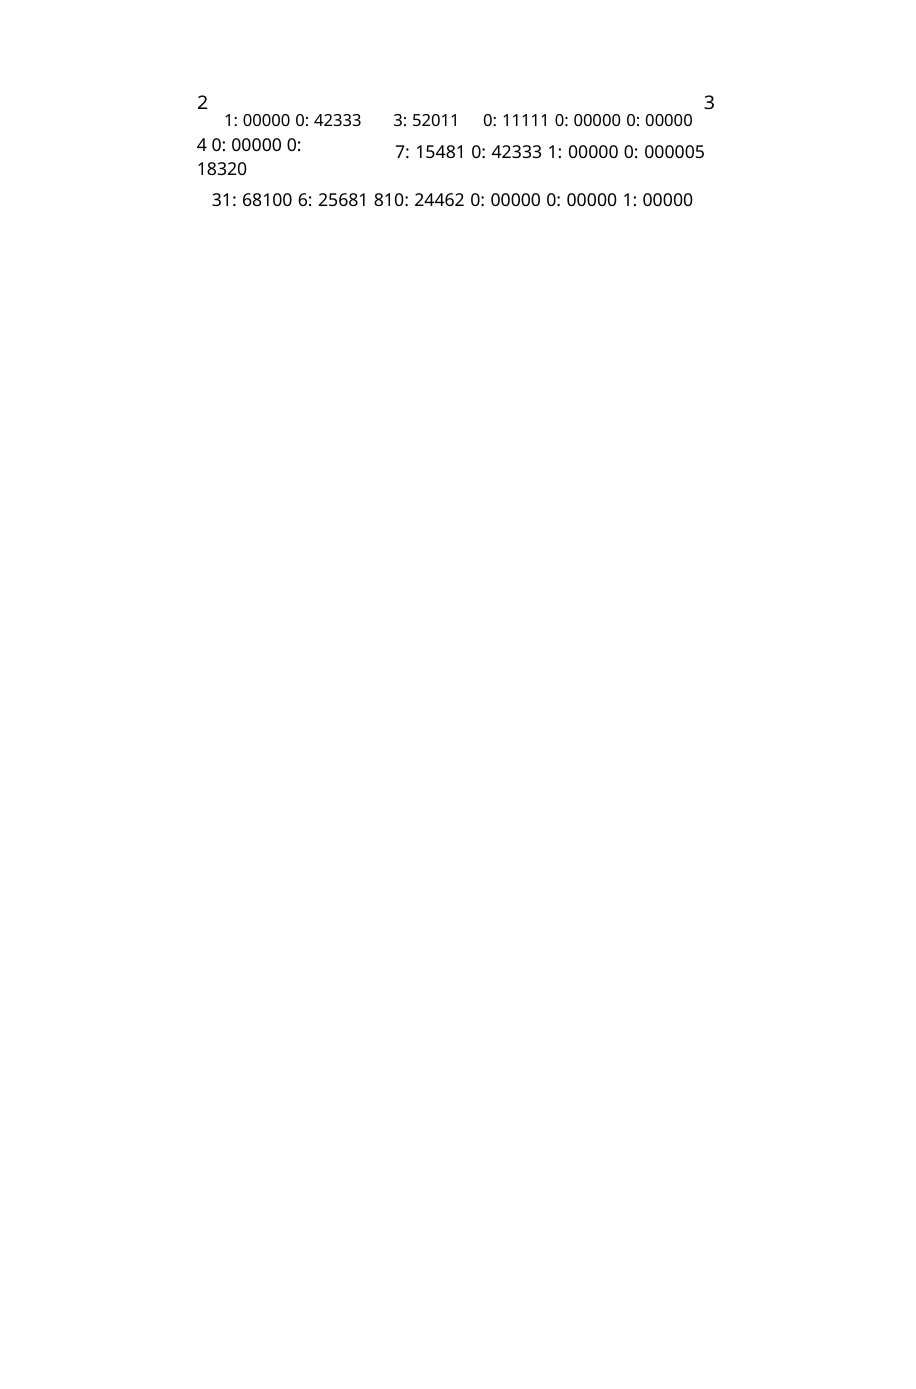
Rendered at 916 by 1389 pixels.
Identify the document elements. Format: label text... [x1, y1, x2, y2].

text 1: 00000 0: 42333 3: 52011 0: 11111 0: 00000 0: 00000 [99, 113, 818, 129]
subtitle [121, 187, 784, 212]
text 7: 15481 0: 42333 1: 00000 0: 000005 [395, 140, 818, 164]
subtitle 2 3 [96, 94, 816, 113]
text 4 0: 00000 0: 18320 [197, 132, 356, 180]
